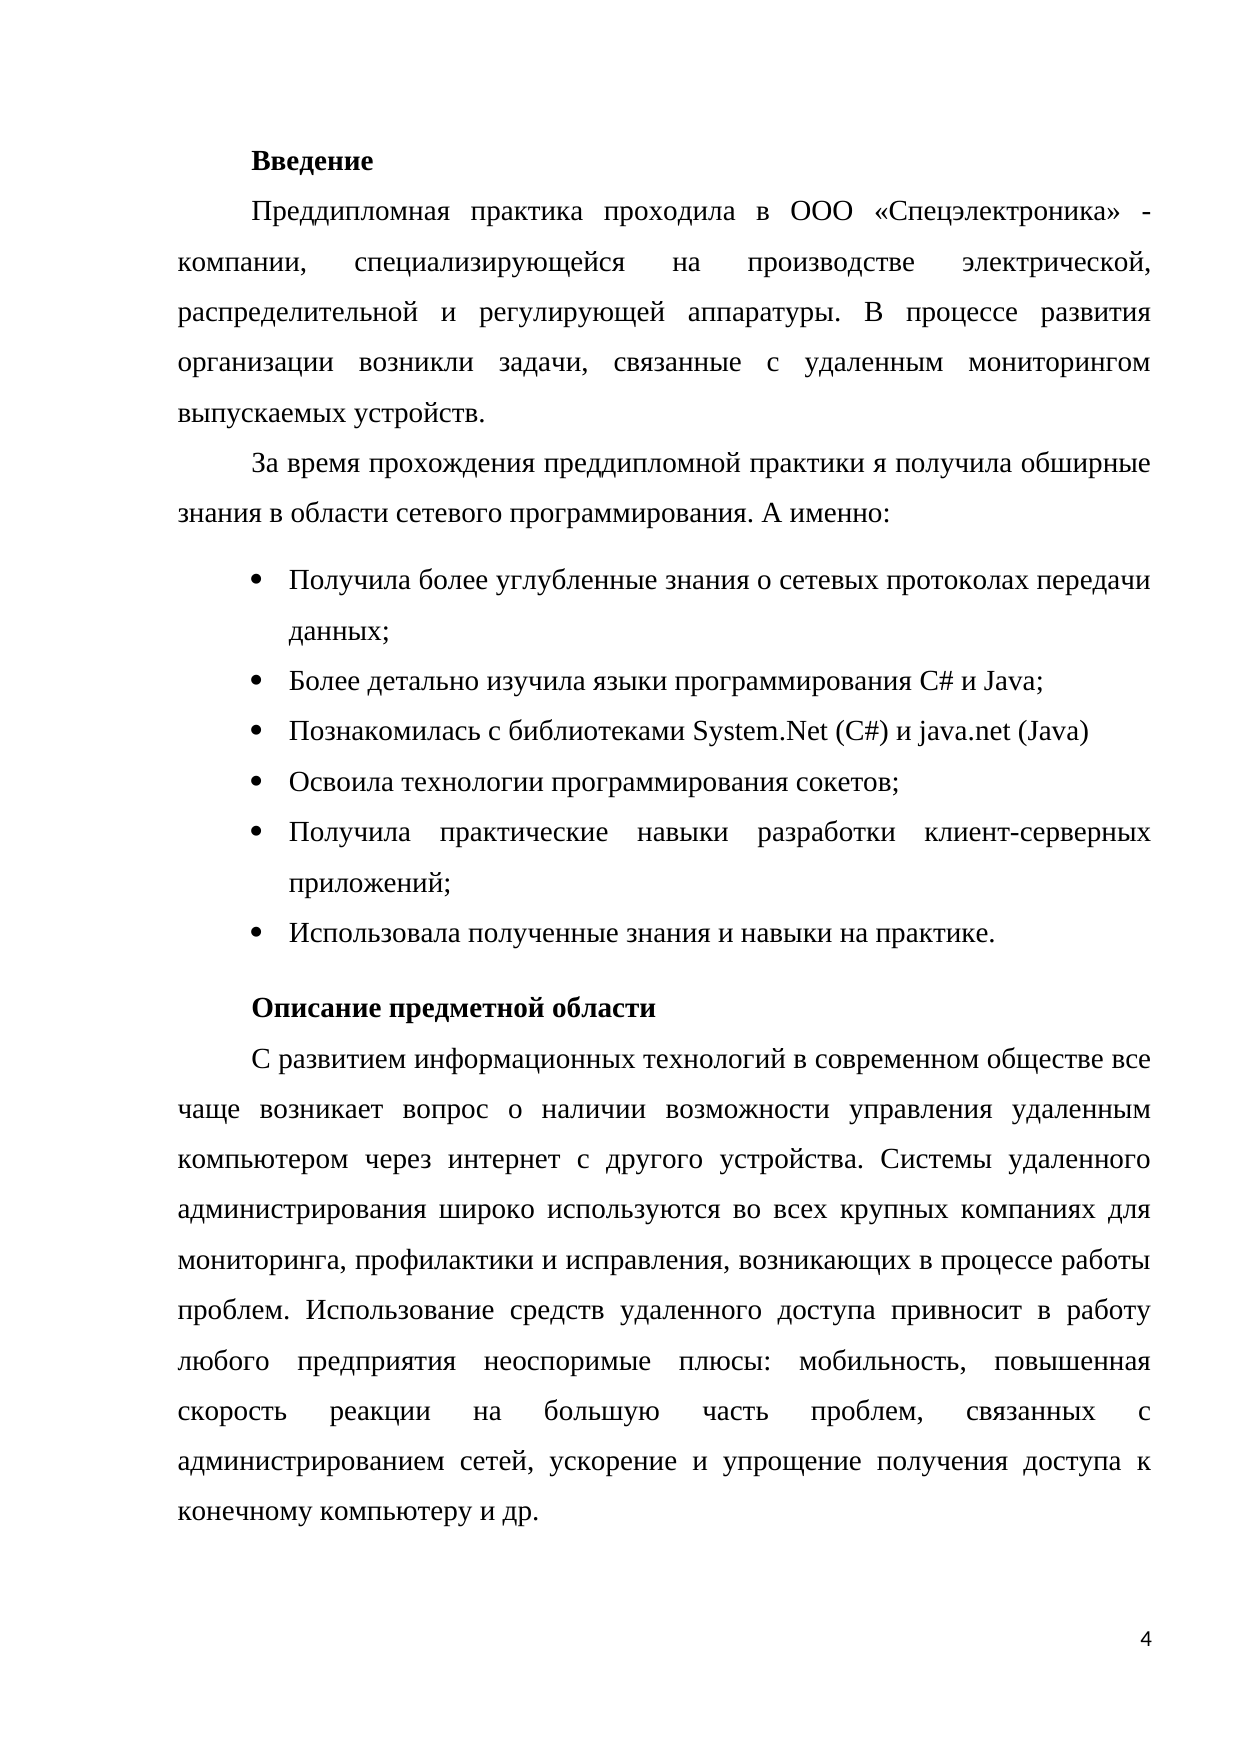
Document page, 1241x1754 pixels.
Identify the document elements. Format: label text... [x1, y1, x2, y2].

text За время прохождения преддипломной практики я получила обширные знания в области сетевого программирования. А именно: [177, 445, 1152, 529]
subtitle Введение [177, 143, 1152, 177]
list Получила более углубленные знания о сетевых протоколах передачи данных; [251, 562, 1152, 646]
text Преддипломная практика проходила в ООО «Спецэлектроника» - компании, специализирующейся на производстве электрической, распределительной и регулирующей аппаратуры. В процессе развития организации возникли задачи, связанные с удаленным мониторингом выпускаемых устройств. [177, 193, 1152, 428]
list Освоила технологии программирования сокетов; [251, 764, 1152, 797]
list Познакомилась с библиотеками System.Net (C#) и java.net (Java) [251, 713, 1152, 747]
list Более детально изучила языки программирования C# и Java; [251, 663, 1152, 697]
list Использовала полученные знания и навыки на практике. [251, 915, 1152, 949]
list Получила практические навыки разработки клиент-серверных приложений; [251, 814, 1152, 898]
subtitle Описание предметной области [177, 990, 1152, 1024]
text С развитием информационных технологий в современном обществе все чаще возникает вопрос о наличии возможности управления удаленным компьютером через интернет с другого устройства. Системы удаленного администрирования широко используются во всех крупных компаниях для мониторинга, профилактики и исправления, возникающих в процессе работы проблем. Использование средств удаленного доступа привносит в работу любого предприятия неоспоримые плюсы: мобильность, повышенная скорость реакции на большую часть проблем, связанных с администрированием сетей, ускорение и упрощение получения доступа к конечному компьютеру и др. [177, 1041, 1152, 1527]
